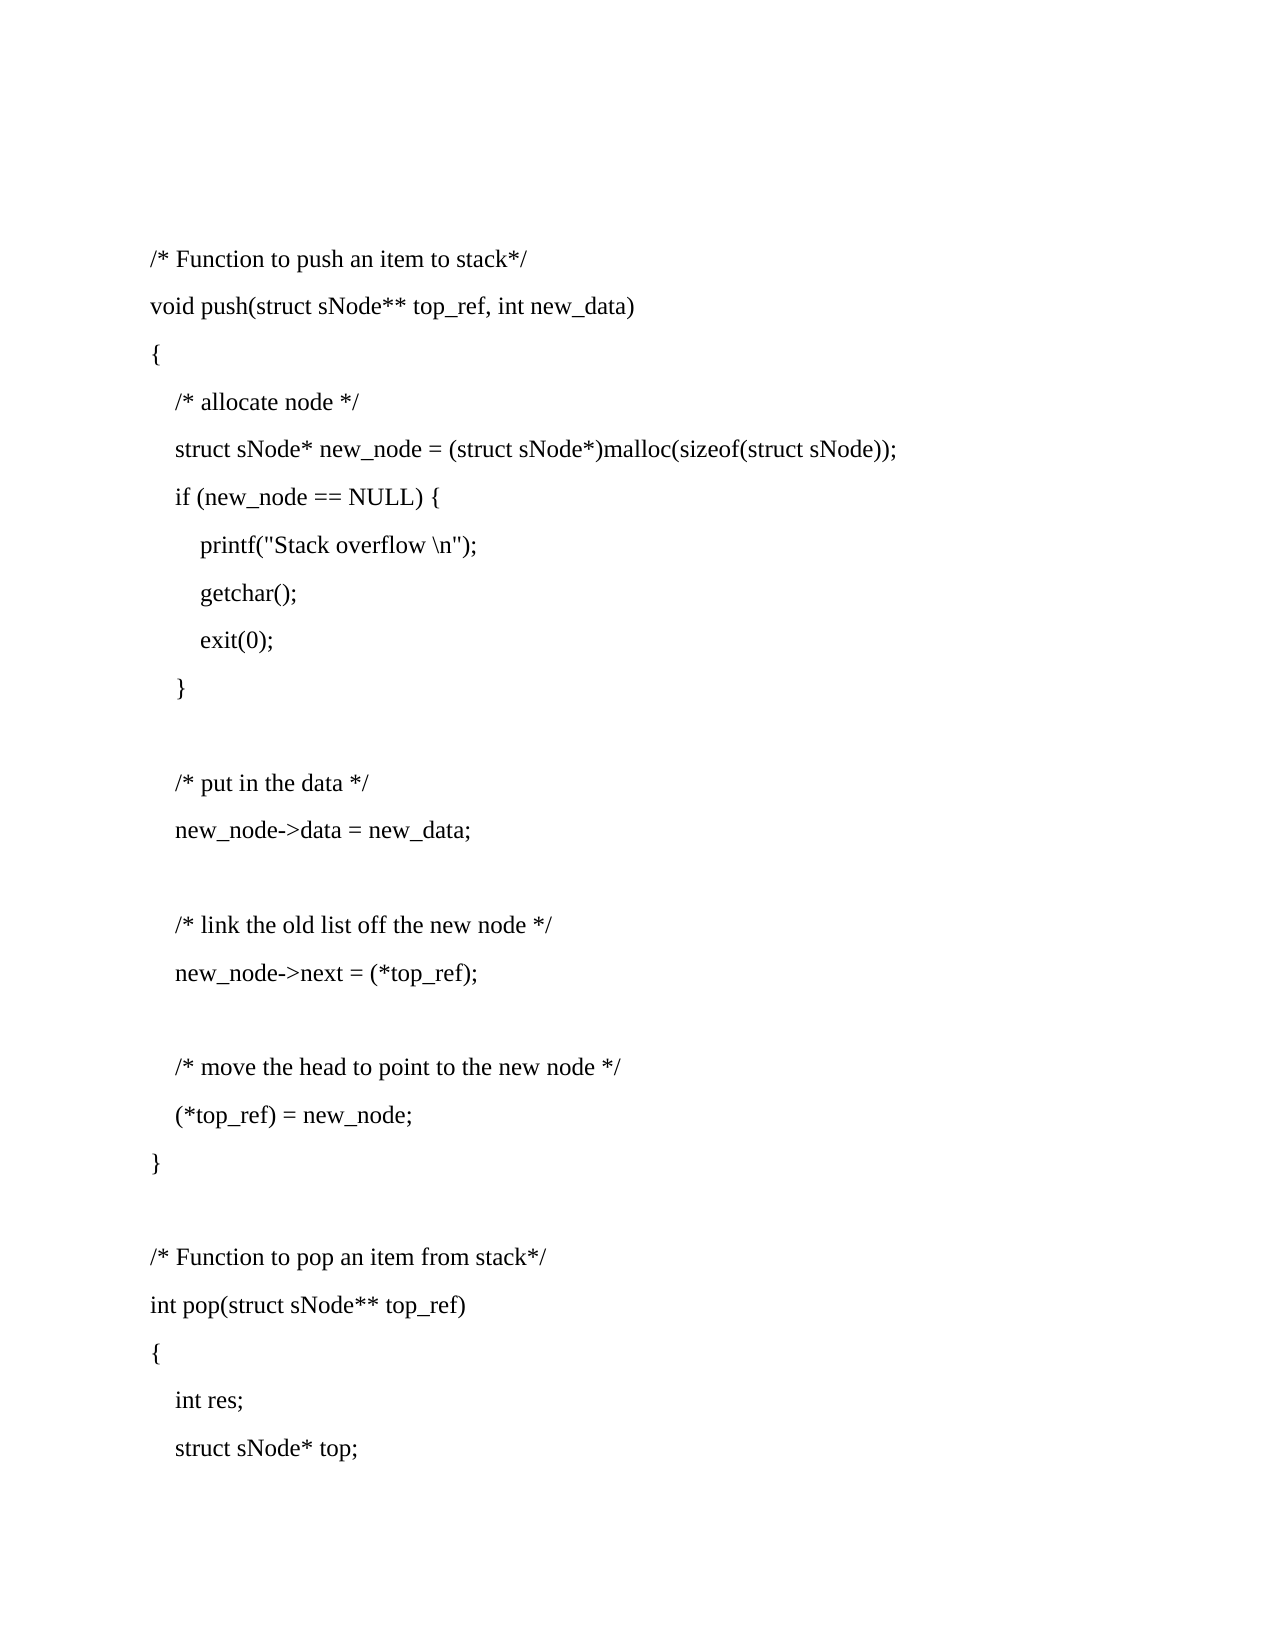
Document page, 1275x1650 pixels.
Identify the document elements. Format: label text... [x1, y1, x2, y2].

text struct sNode* new_node = (struct sNode*)malloc(sizeof(struct sNode)); [150, 434, 1125, 463]
text printf("Stack overflow \n"); [150, 530, 1125, 559]
text exit(0); [150, 625, 1125, 654]
text (*top_ref) = new_node; [150, 1100, 1125, 1129]
text { [150, 1338, 1125, 1366]
text /* Function to pop an item from stack*/ [150, 1242, 1125, 1271]
text int res; [150, 1385, 1125, 1414]
text /* link the old list off the new node */ [150, 910, 1125, 939]
text new_node->next = (*top_ref); [150, 958, 1125, 986]
text /* move the head to point to the new node */ [150, 1052, 1125, 1081]
text /* put in the data */ [150, 768, 1125, 796]
text void push(struct sNode** top_ref, int new_data) [150, 291, 1125, 320]
text struct sNode* top; [150, 1433, 1125, 1462]
text } [150, 1148, 1125, 1176]
text int pop(struct sNode** top_ref) [150, 1290, 1125, 1319]
text { [150, 339, 1125, 368]
text if (new_node == NULL) { [150, 482, 1125, 511]
text /* Function to push an item to stack*/ [150, 244, 1125, 272]
text /* allocate node */ [150, 387, 1125, 416]
text new_node->data = new_data; [150, 815, 1125, 844]
text } [150, 673, 1125, 702]
text getchar(); [150, 578, 1125, 606]
